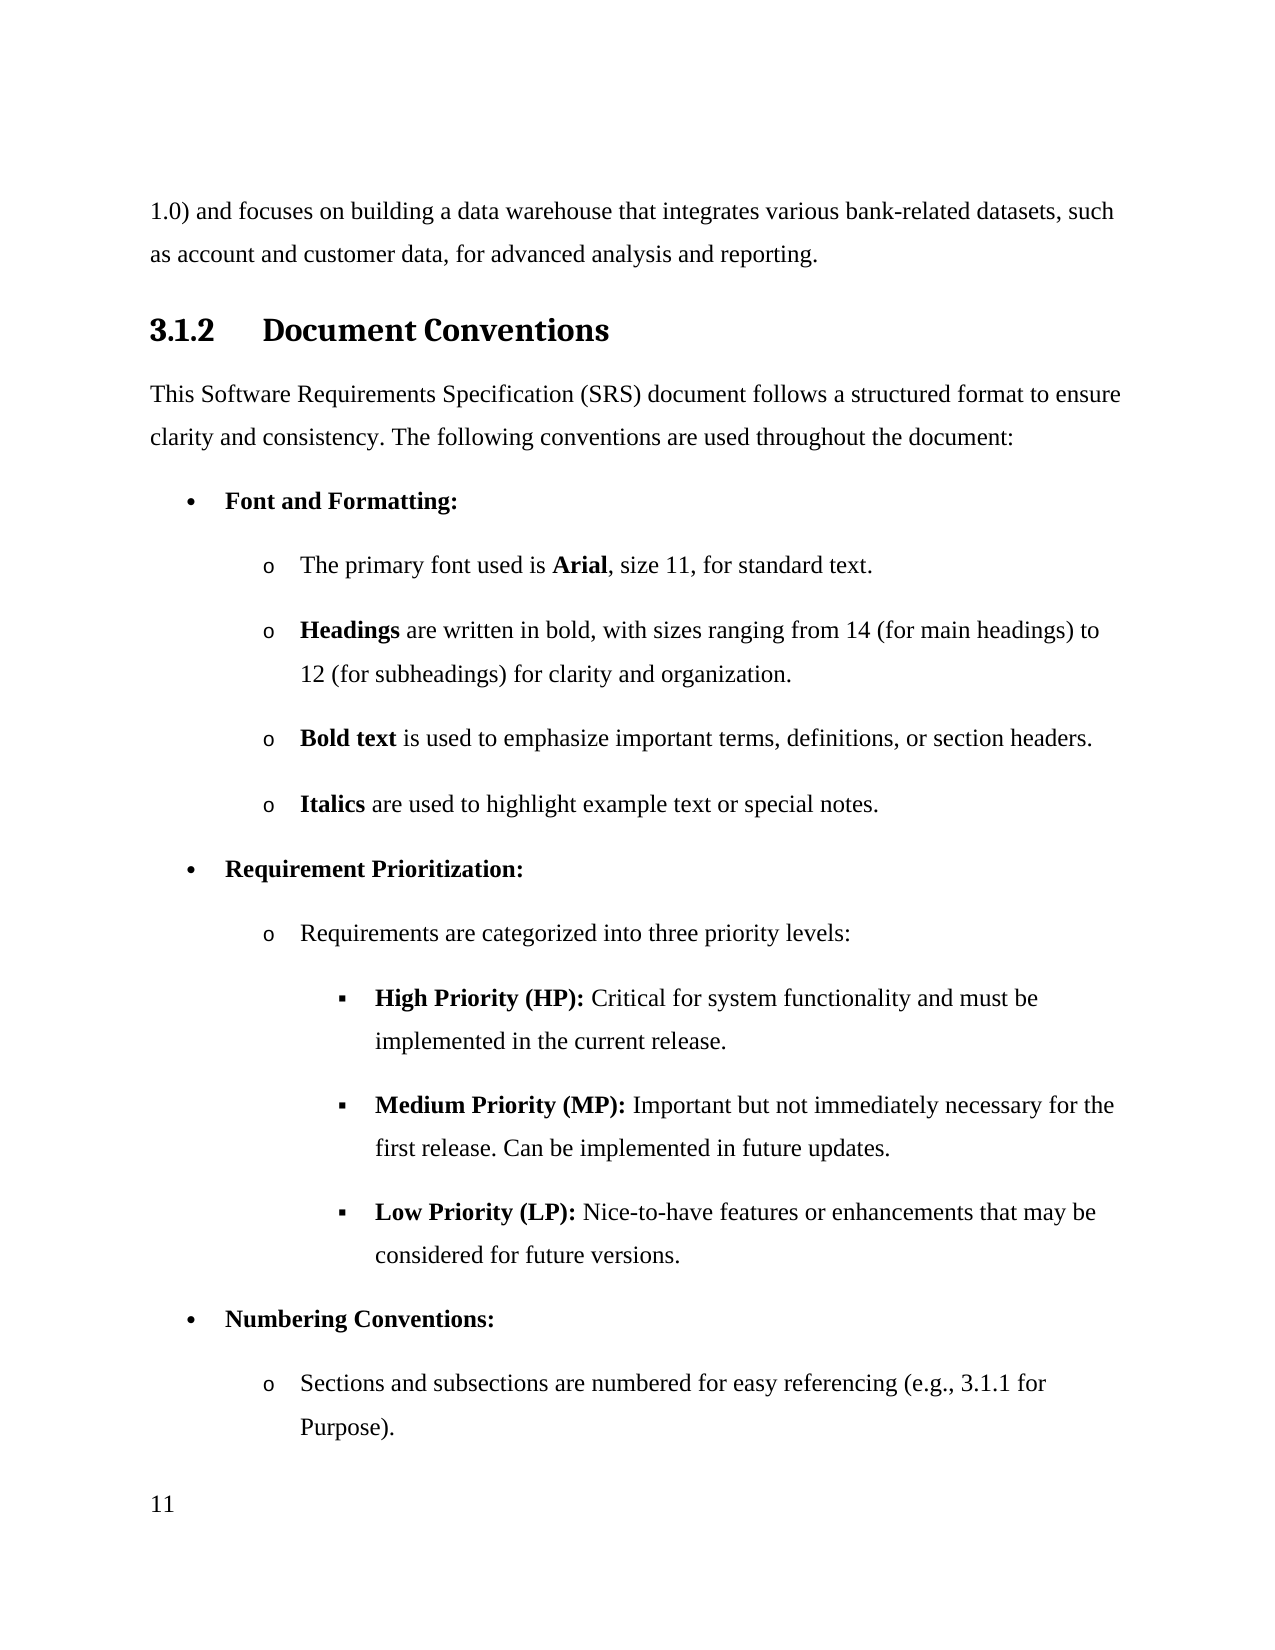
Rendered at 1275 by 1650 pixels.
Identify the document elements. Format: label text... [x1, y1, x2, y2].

list Sections and subsections are numbered for easy referencing (e.g., 3.1.1 for Purpose). [262, 1368, 1125, 1441]
subtitle Document Conventions [150, 312, 1125, 350]
list Requirements are categorized into three priority levels: [262, 918, 1125, 947]
list Italics are used to highlight example text or special notes. [262, 789, 1125, 818]
text This Software Requirements Specification (SRS) document follows a structured format to ensure clarity and consistency. The following conventions are used throughout the document: [150, 379, 1125, 451]
list Font and Formatting: [187, 486, 1125, 515]
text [150, 196, 1125, 268]
list Medium Priority (MP): Important but not immediately necessary for the first release. Can be implemented in future updates. [337, 1090, 1125, 1162]
list Bold text is used to emphasize important terms, definitions, or section headers. [262, 723, 1125, 753]
list Headings are written in bold, with sizes ranging from 14 (for main headings) to 12 (for subheadings) for clarity and organization. [262, 616, 1125, 688]
list Low Priority (LP): Nice-to-have features or enhancements that may be considered for future versions. [337, 1197, 1125, 1269]
list High Priority (HP): Critical for system functionality and must be implemented in the current release. [337, 983, 1125, 1055]
list Requirement Prioritization: [187, 854, 1125, 883]
list Numbering Conventions: [187, 1304, 1125, 1333]
list The primary font used is Arial, size 11, for standard text. [262, 550, 1125, 580]
